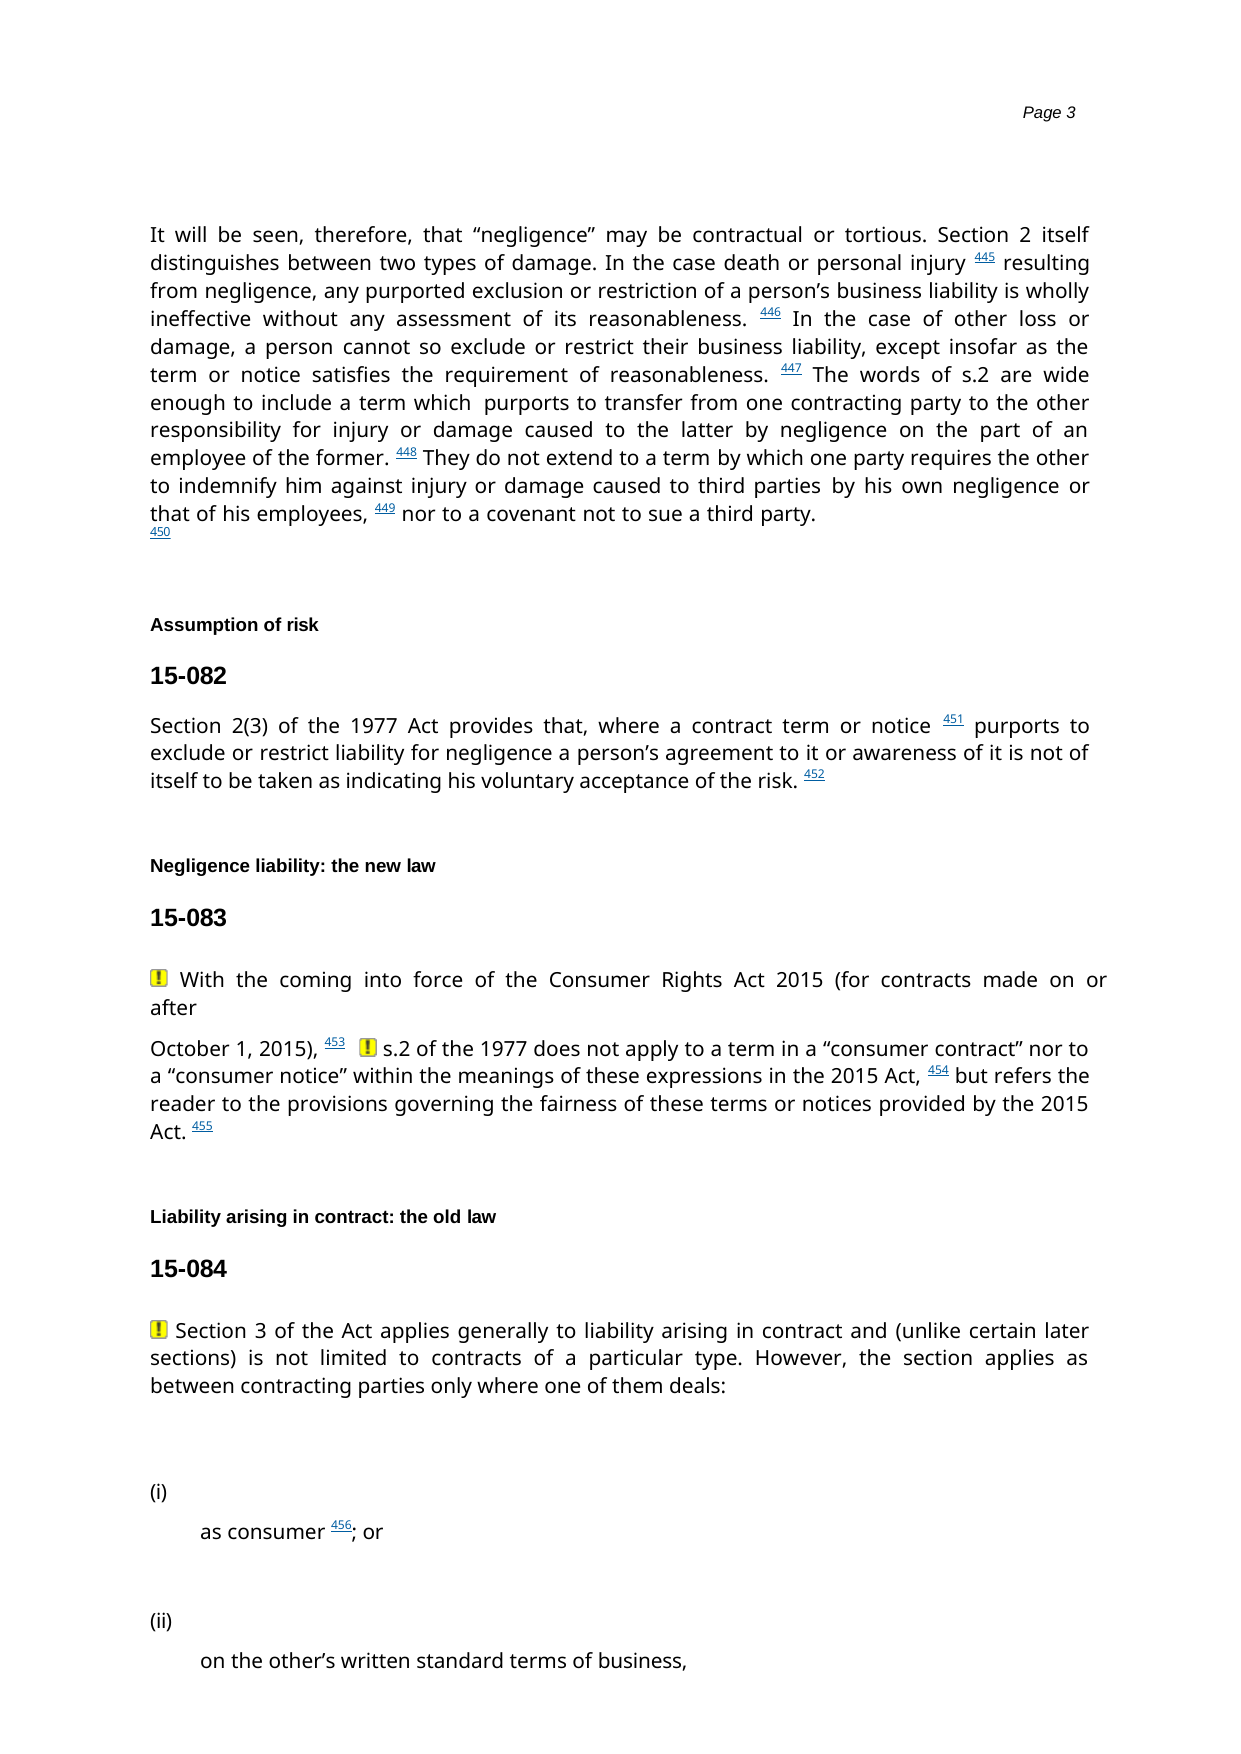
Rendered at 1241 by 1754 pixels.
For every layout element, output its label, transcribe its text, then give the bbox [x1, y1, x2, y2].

text It will be seen, therefore, that “negligence” may be contractual or tortious. Section 2 itself distinguishes between two types of damage. In the case death or personal injury 445 resulting from negligence, any purported exclusion or restriction of a person’s business liability is wholly ineffective without any assessment of its reasonableness. 446 In the case of other loss or damage, a person cannot so exclude or restrict their business liability, except insofar as the term or notice satisfies the requirement of reasonableness. 447 The words of s.2 are wide enough to include a term which purports to transfer from one contracting party to the other responsibility for injury or damage caused to the latter by negligence on the part of an employee of the former. 448 They do not extend to a term by which one party requires the other to indemnify him against injury or damage caused to third parties by his own negligence or that of his employees, 449 nor to a covenant not to sue a third party. [150, 221, 1090, 528]
picture [359, 1038, 377, 1057]
text on the other’s written standard terms of business, [200, 1646, 1107, 1674]
subtitle 15-084 [150, 1254, 1107, 1282]
text (ii) [150, 1606, 1107, 1634]
text Liability arising in contract: the old law [150, 1206, 1107, 1228]
text October 1, 2015), 453 s.2 of the 1977 does not apply to a term in a “consumer contract” nor to a “consumer notice” within the meanings of these expressions in the 2015 Act, 454 but refers the reader to the provisions governing the fairness of these terms or notices provided by the 2015 Act. 455 [150, 1034, 1090, 1146]
text Section 2(3) of the 1977 Act provides that, where a contract term or notice 451 purports to exclude or restrict liability for negligence a person’s agreement to it or awareness of it is not of itself to be taken as indicating his voluntary acceptance of the risk. 452 [150, 711, 1090, 794]
picture [150, 969, 168, 987]
text Assumption of risk [150, 613, 1107, 635]
text as consumer 456; or [200, 1517, 1107, 1545]
picture [150, 1320, 168, 1339]
text Section 3 of the Act applies generally to liability arising in contract and (unlike certain later sections) is not limited to contracts of a particular type. However, the section applies as between contracting parties only where one of them deals: [150, 1316, 1090, 1400]
text With the coming into force of the Consumer Rights Act 2015 (for contracts made on or after [150, 965, 1107, 1022]
subtitle 15-083 [150, 903, 1107, 931]
subtitle 15-082 [150, 661, 1107, 690]
text (i) [150, 1477, 1107, 1505]
text Negligence liability: the new law [150, 855, 1107, 877]
